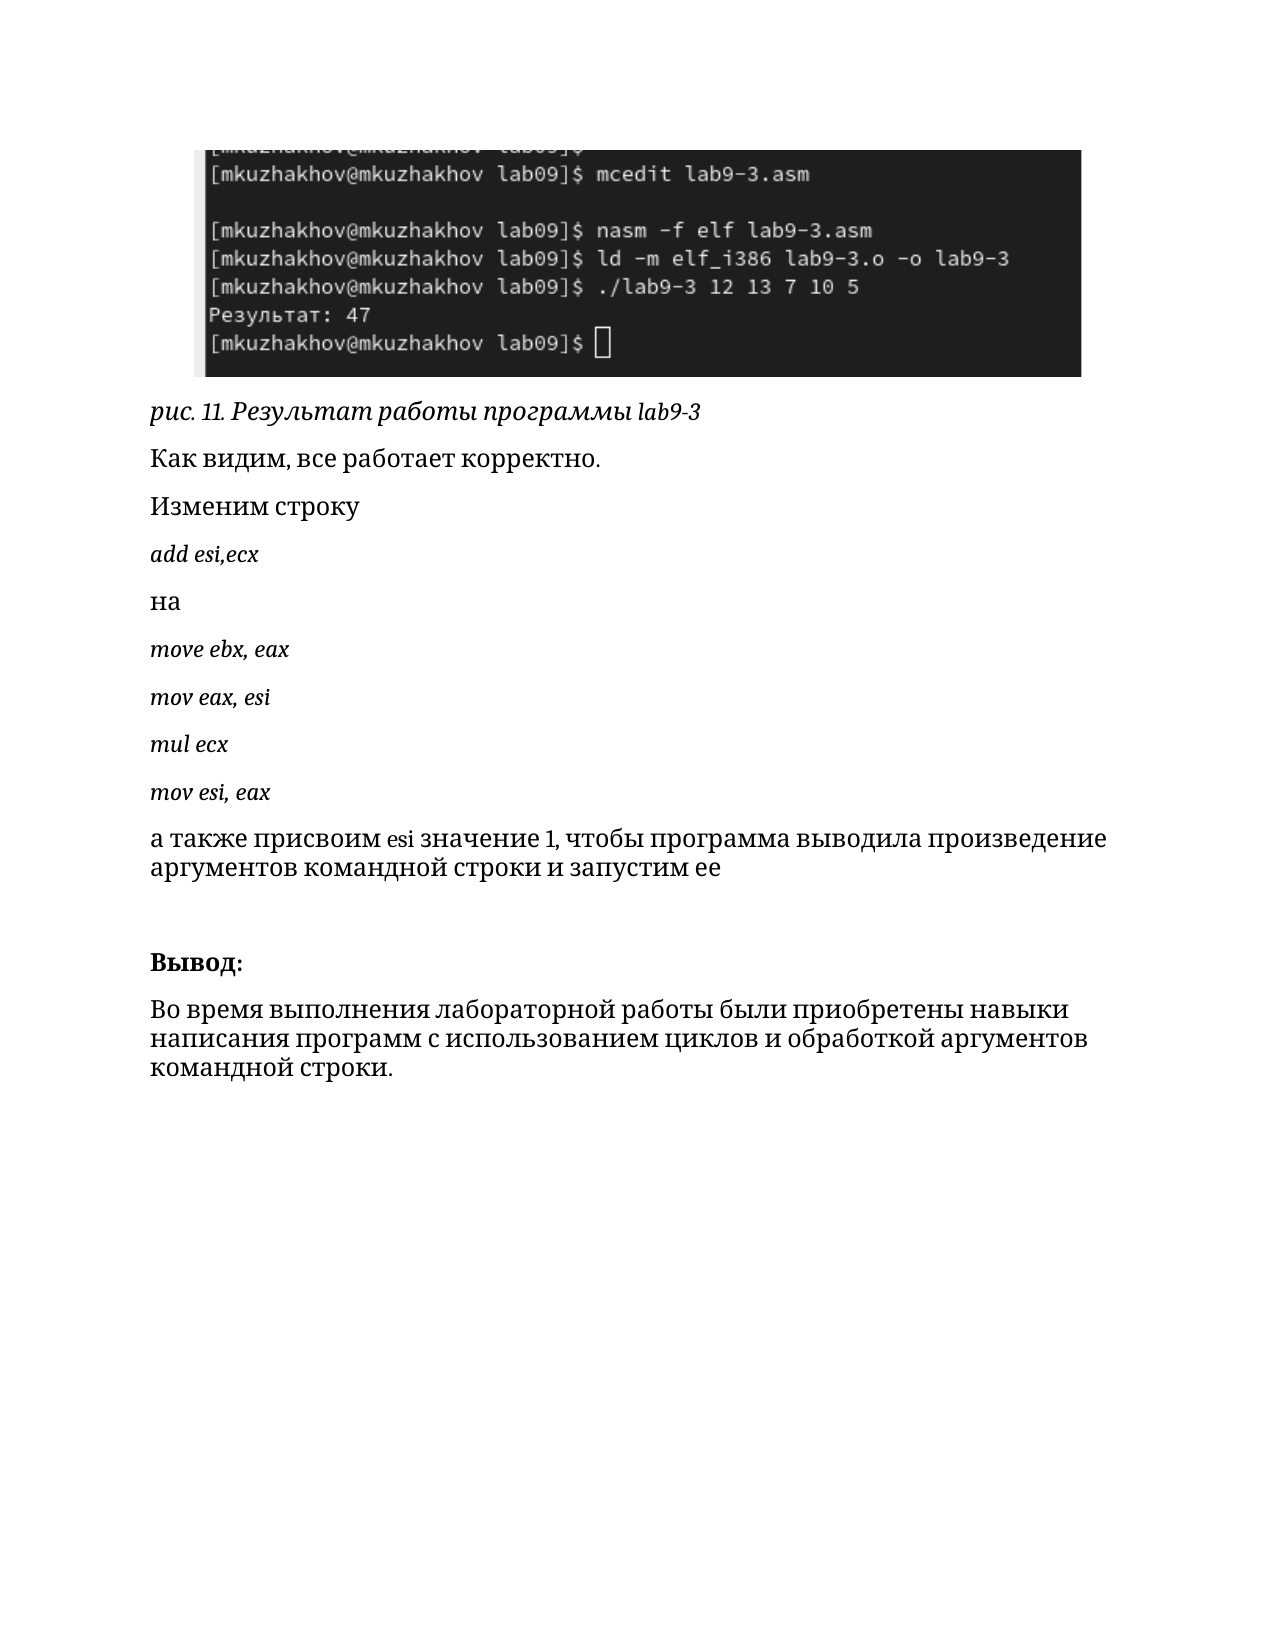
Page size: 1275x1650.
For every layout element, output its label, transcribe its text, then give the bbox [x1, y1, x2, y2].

text Как видим, все работает корректно. [150, 445, 1125, 474]
text на [150, 587, 1125, 616]
text add esi,ecx [150, 540, 1125, 569]
text Во время выполнения лабораторной работы были приобретены навыки написания программ с использованием циклов и обработкой аргументов командной строки. [150, 996, 1125, 1082]
text move ebx, eax [150, 635, 1125, 664]
text рис. 11. Результат работы программы lab9-3 [150, 199, 1125, 426]
picture [193, 150, 1082, 377]
text mov esi, eax [150, 777, 1125, 806]
text mul ecx [150, 730, 1125, 759]
text а также присвоим esi значение 1, чтобы программа выводила произведение аргументов командной строки и запустим ее [150, 825, 1125, 882]
text mov eax, esi [150, 682, 1125, 711]
text Изменим строку [150, 492, 1125, 521]
text Вывод: [150, 949, 1125, 977]
